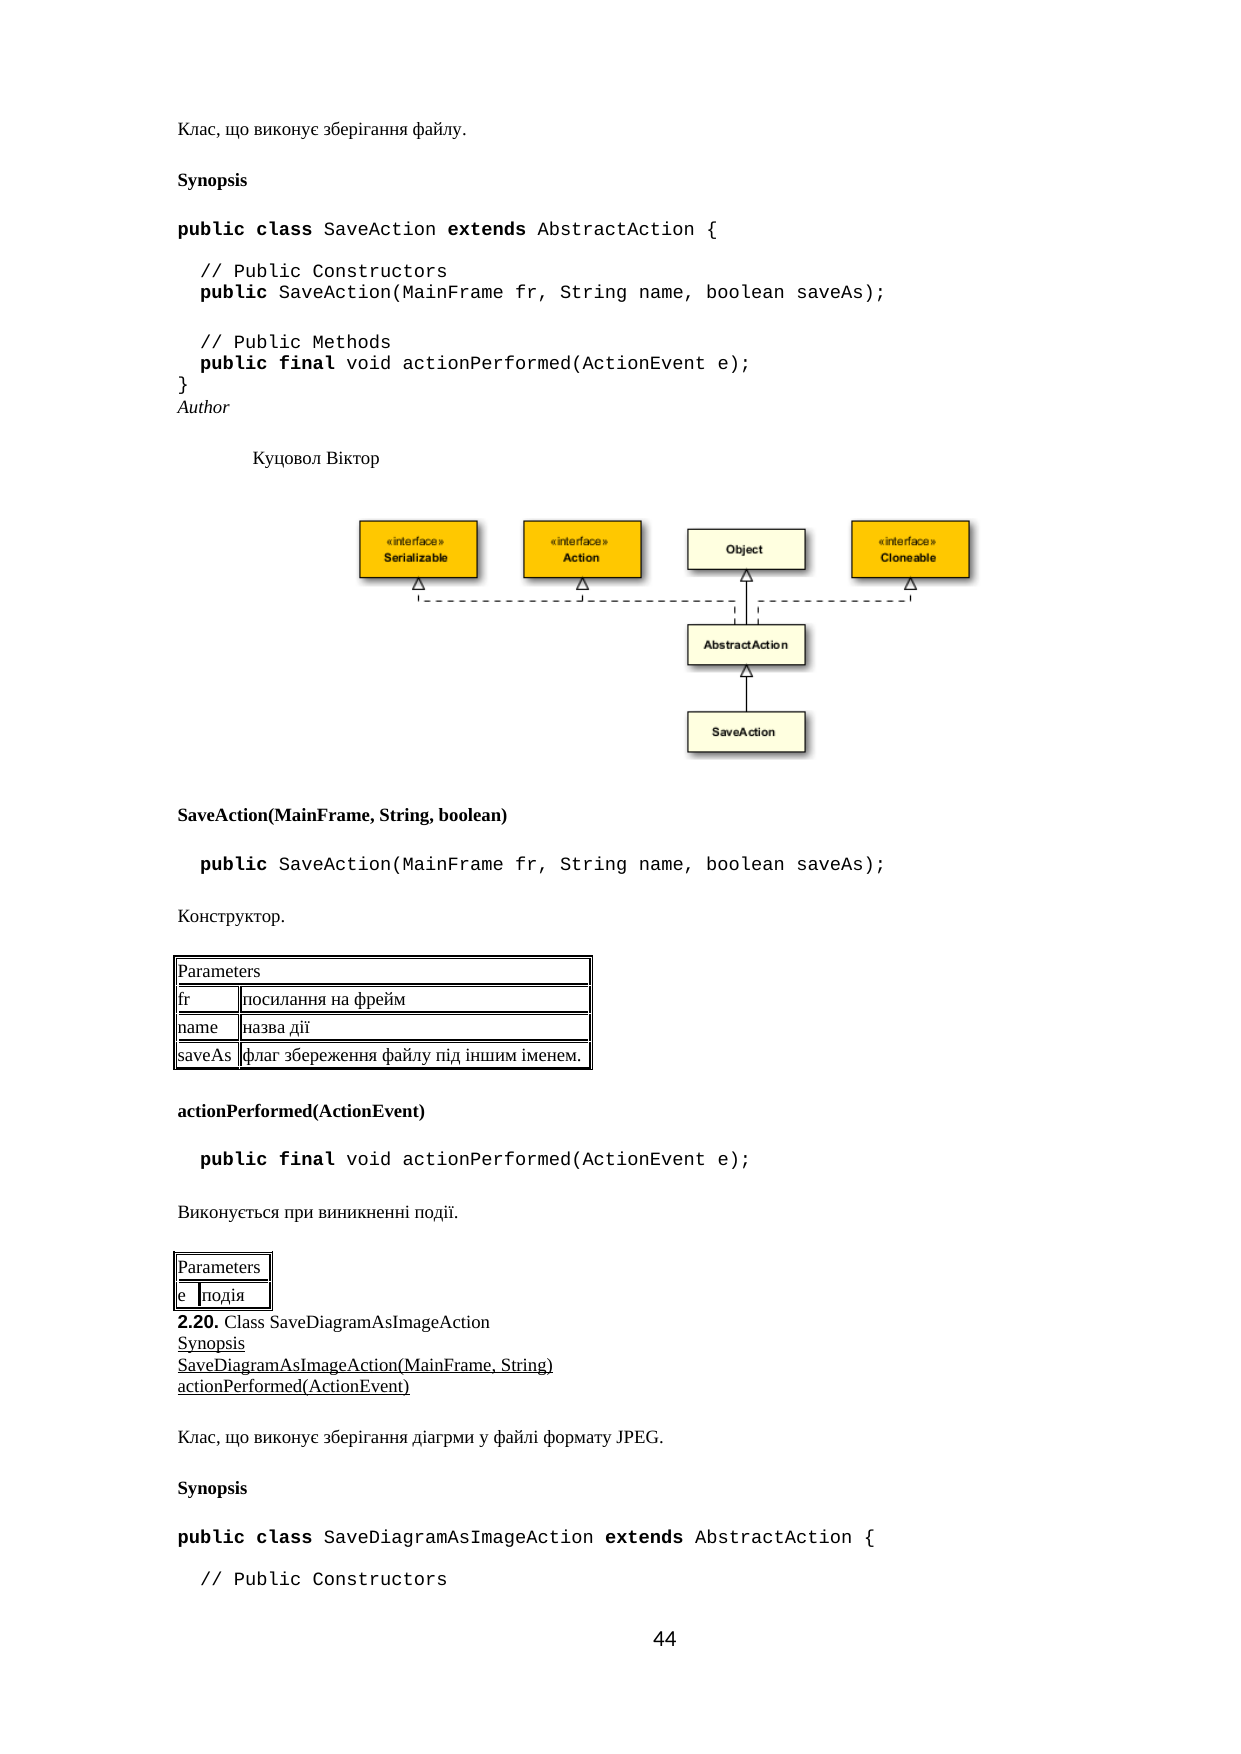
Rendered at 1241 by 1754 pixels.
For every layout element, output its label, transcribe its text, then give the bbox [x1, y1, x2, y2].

text actionPerformed(ActionEvent) [177, 1099, 1152, 1121]
picture [337, 497, 992, 775]
text Author [177, 396, 1152, 418]
text Клас, що виконує зберігання файлу. [177, 118, 1152, 140]
text actionPerformed(ActionEvent) [177, 1375, 1152, 1397]
text // Public Constructors [177, 262, 1152, 283]
text // Public Constructors [177, 1570, 1152, 1591]
text public final void actionPerformed(ActionEvent e); [177, 1150, 1152, 1171]
text Synopsis [177, 1332, 1152, 1354]
text Synopsis [177, 169, 1152, 190]
text public SaveAction(MainFrame fr, String name, boolean saveAs); [177, 854, 1152, 876]
text public SaveAction(MainFrame fr, String name, boolean saveAs); [177, 283, 1152, 333]
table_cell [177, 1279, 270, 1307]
text public final void actionPerformed(ActionEvent e); } [177, 354, 1152, 396]
text SaveDiagramAsImageAction(MainFrame, String) [177, 1354, 1152, 1375]
text SaveAction(MainFrame, String, boolean) [177, 803, 1152, 825]
text Synopsis [177, 1477, 1152, 1498]
text Конструктор. [177, 905, 1152, 926]
text public class SaveAction extends AbstractAction { [177, 219, 1152, 241]
text Виконується при виникненні події. [177, 1201, 1152, 1222]
text Куцовол Віктор [252, 447, 1152, 469]
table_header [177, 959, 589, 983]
text Клас, що виконує зберігання діагрми у файлі формату JPEG. [177, 1426, 1152, 1447]
text // Public Methods [177, 333, 1152, 354]
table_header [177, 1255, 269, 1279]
text public class SaveDiagramAsImageAction extends AbstractAction { [177, 1527, 1152, 1549]
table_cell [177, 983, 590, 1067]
subtitle 2.20. Class SaveDiagramAsImageAction [177, 1310, 1152, 1332]
